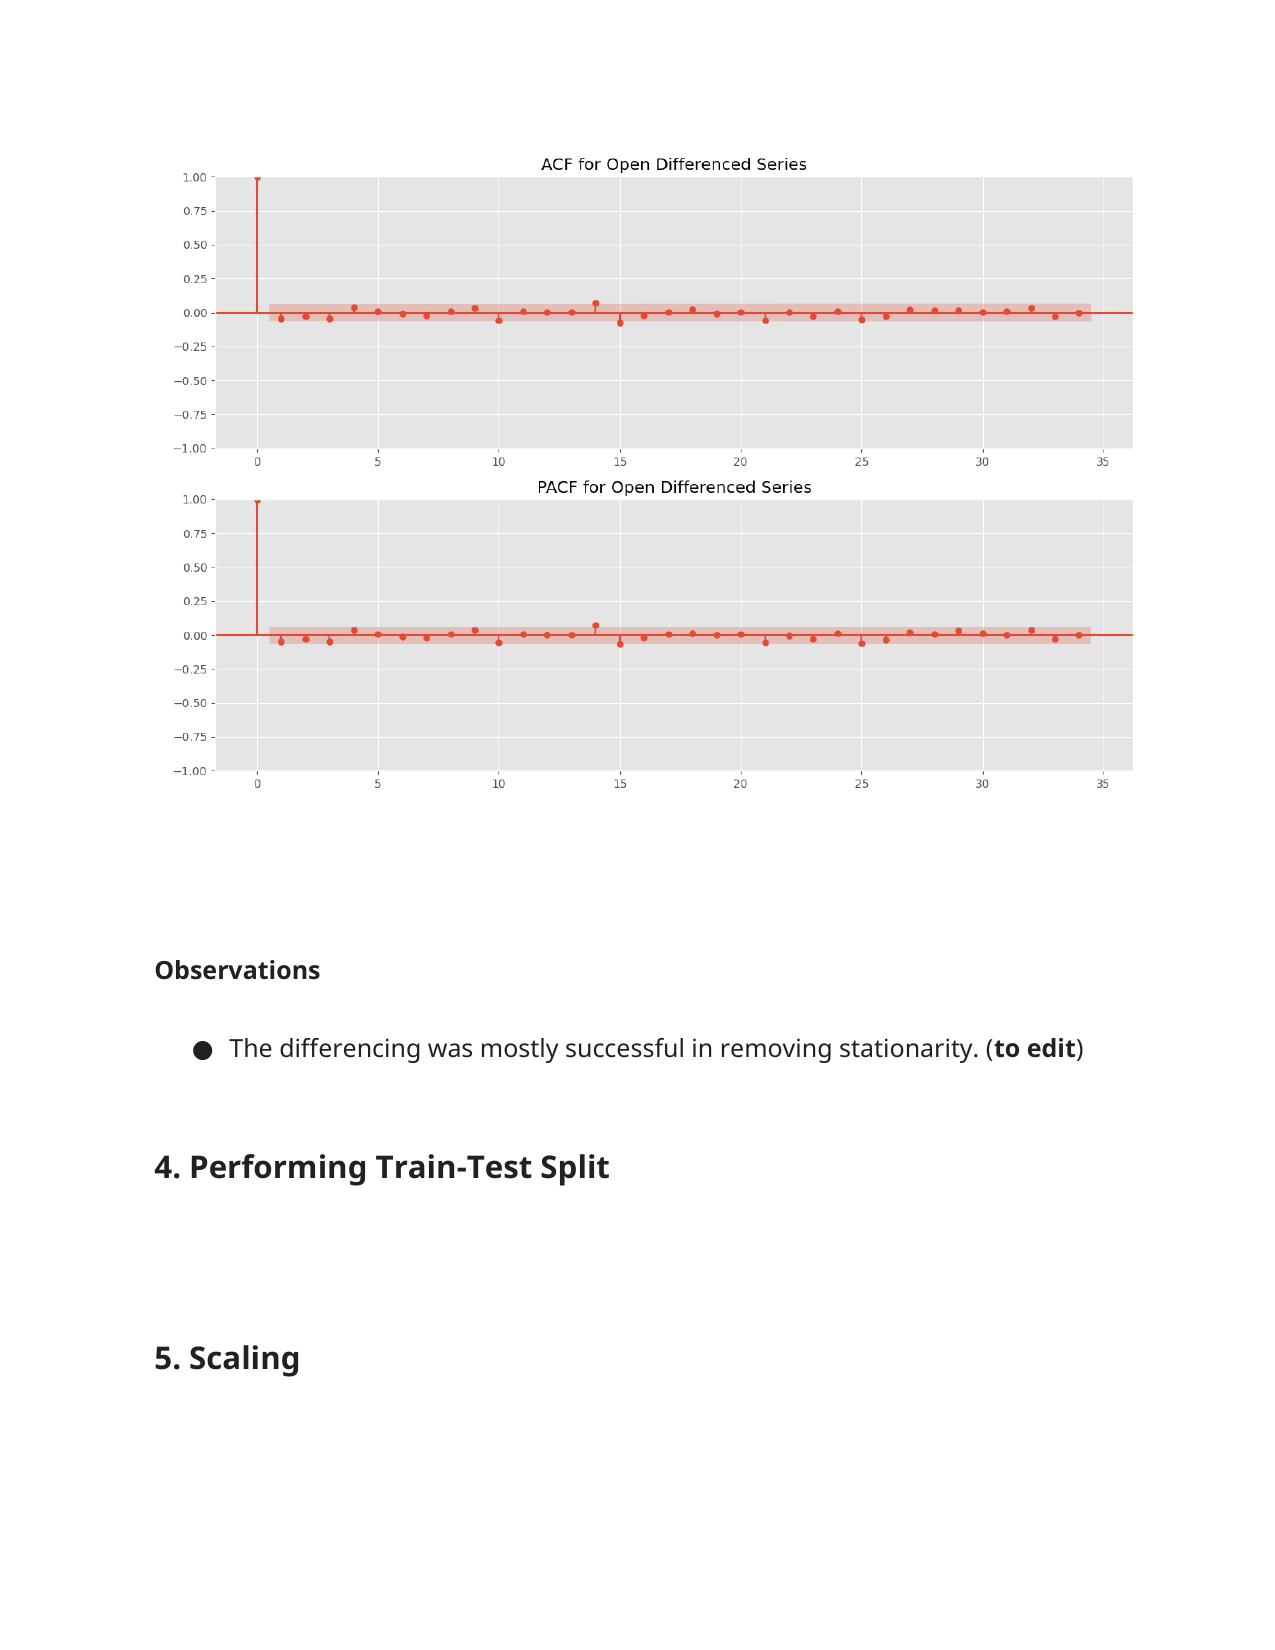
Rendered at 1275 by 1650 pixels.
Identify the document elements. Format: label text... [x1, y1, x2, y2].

text Observations [154, 953, 1125, 987]
list The differencing was mostly successful in removing stationarity. (to edit) [192, 1030, 1125, 1064]
subtitle 4. Performing Train-Test Split [154, 1145, 1125, 1188]
picture [164, 150, 1140, 798]
subtitle 5. Scaling [154, 1336, 1125, 1379]
